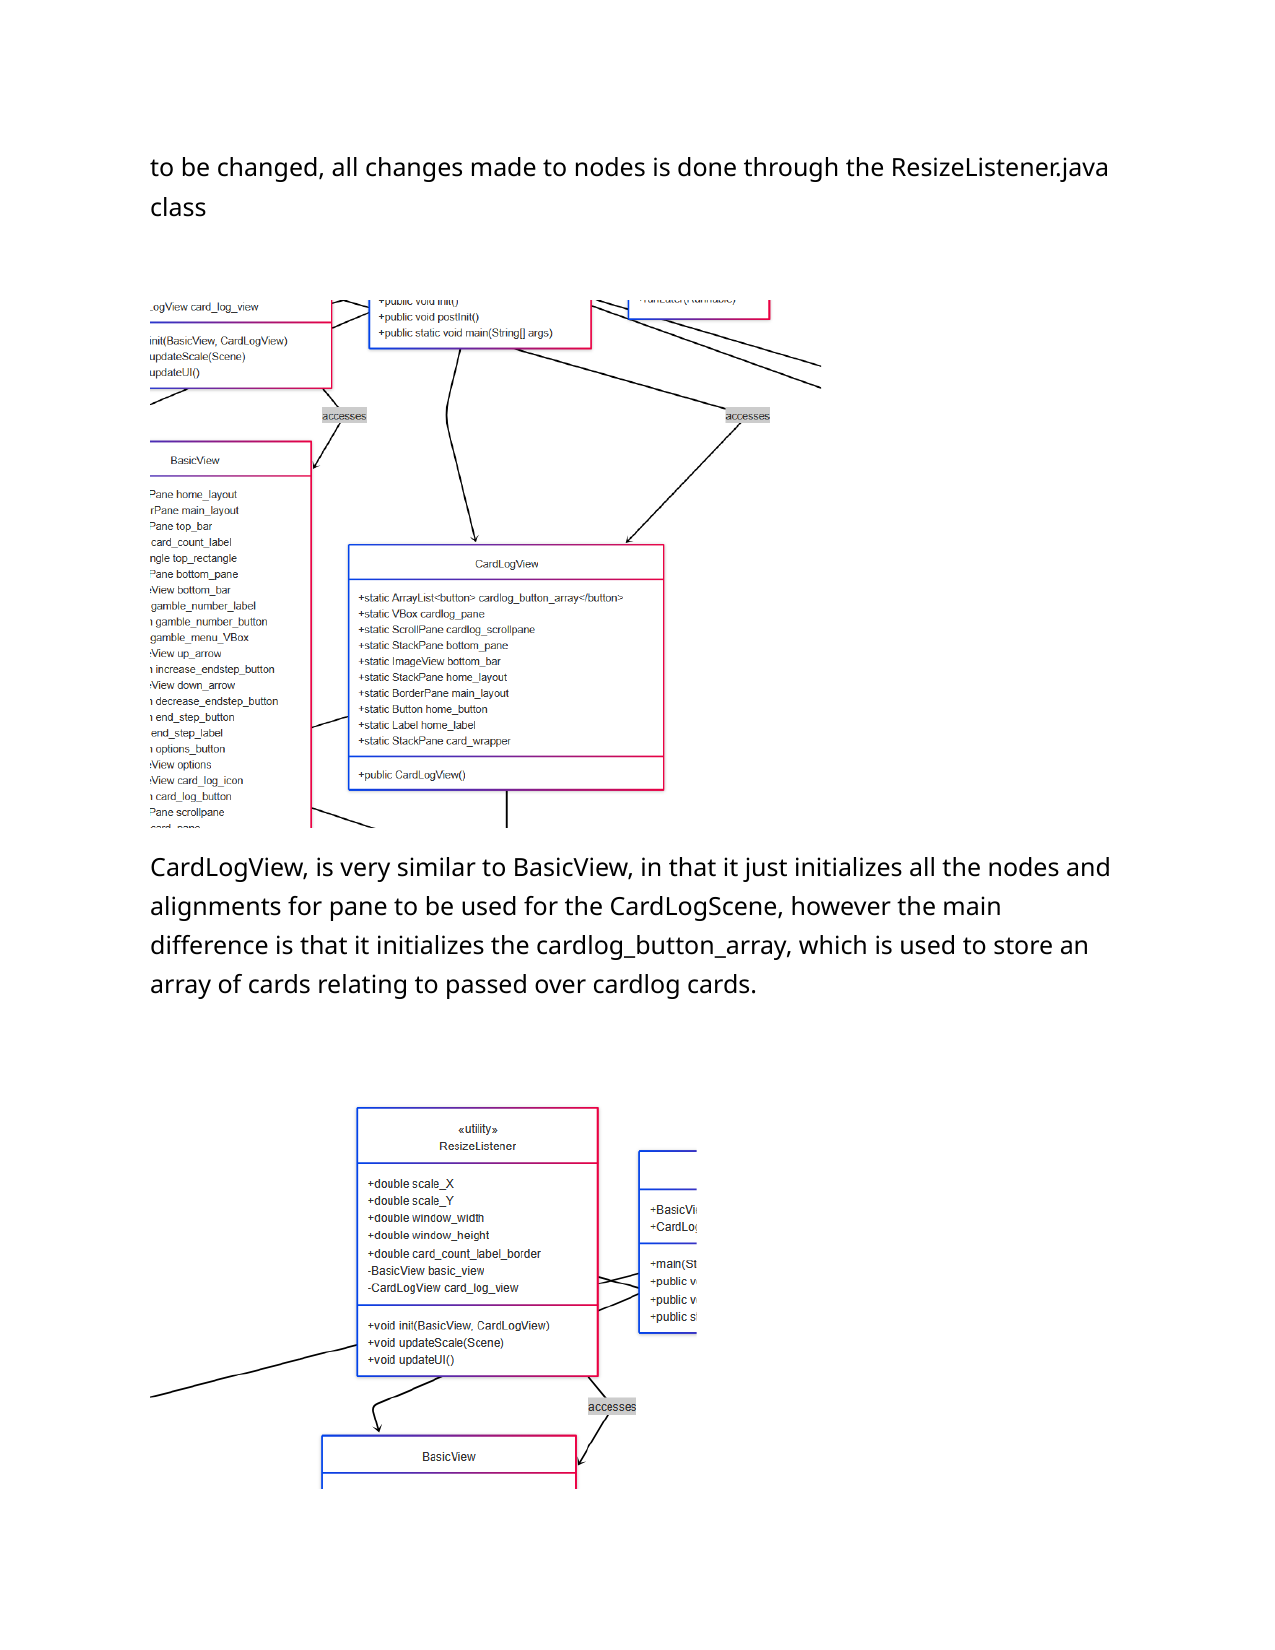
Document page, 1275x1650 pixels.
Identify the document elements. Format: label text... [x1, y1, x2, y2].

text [150, 150, 1125, 223]
text CardLogView, is very similar to BasicView, in that it just initializes all the nodes and alignments for pane to be used for the CardLogScene, however the main difference is that it initializes the cardlog_button_array, which is used to store an array of cards relating to passed over cardlog cards. [150, 850, 1125, 1001]
picture [150, 300, 822, 828]
picture [150, 1078, 697, 1489]
